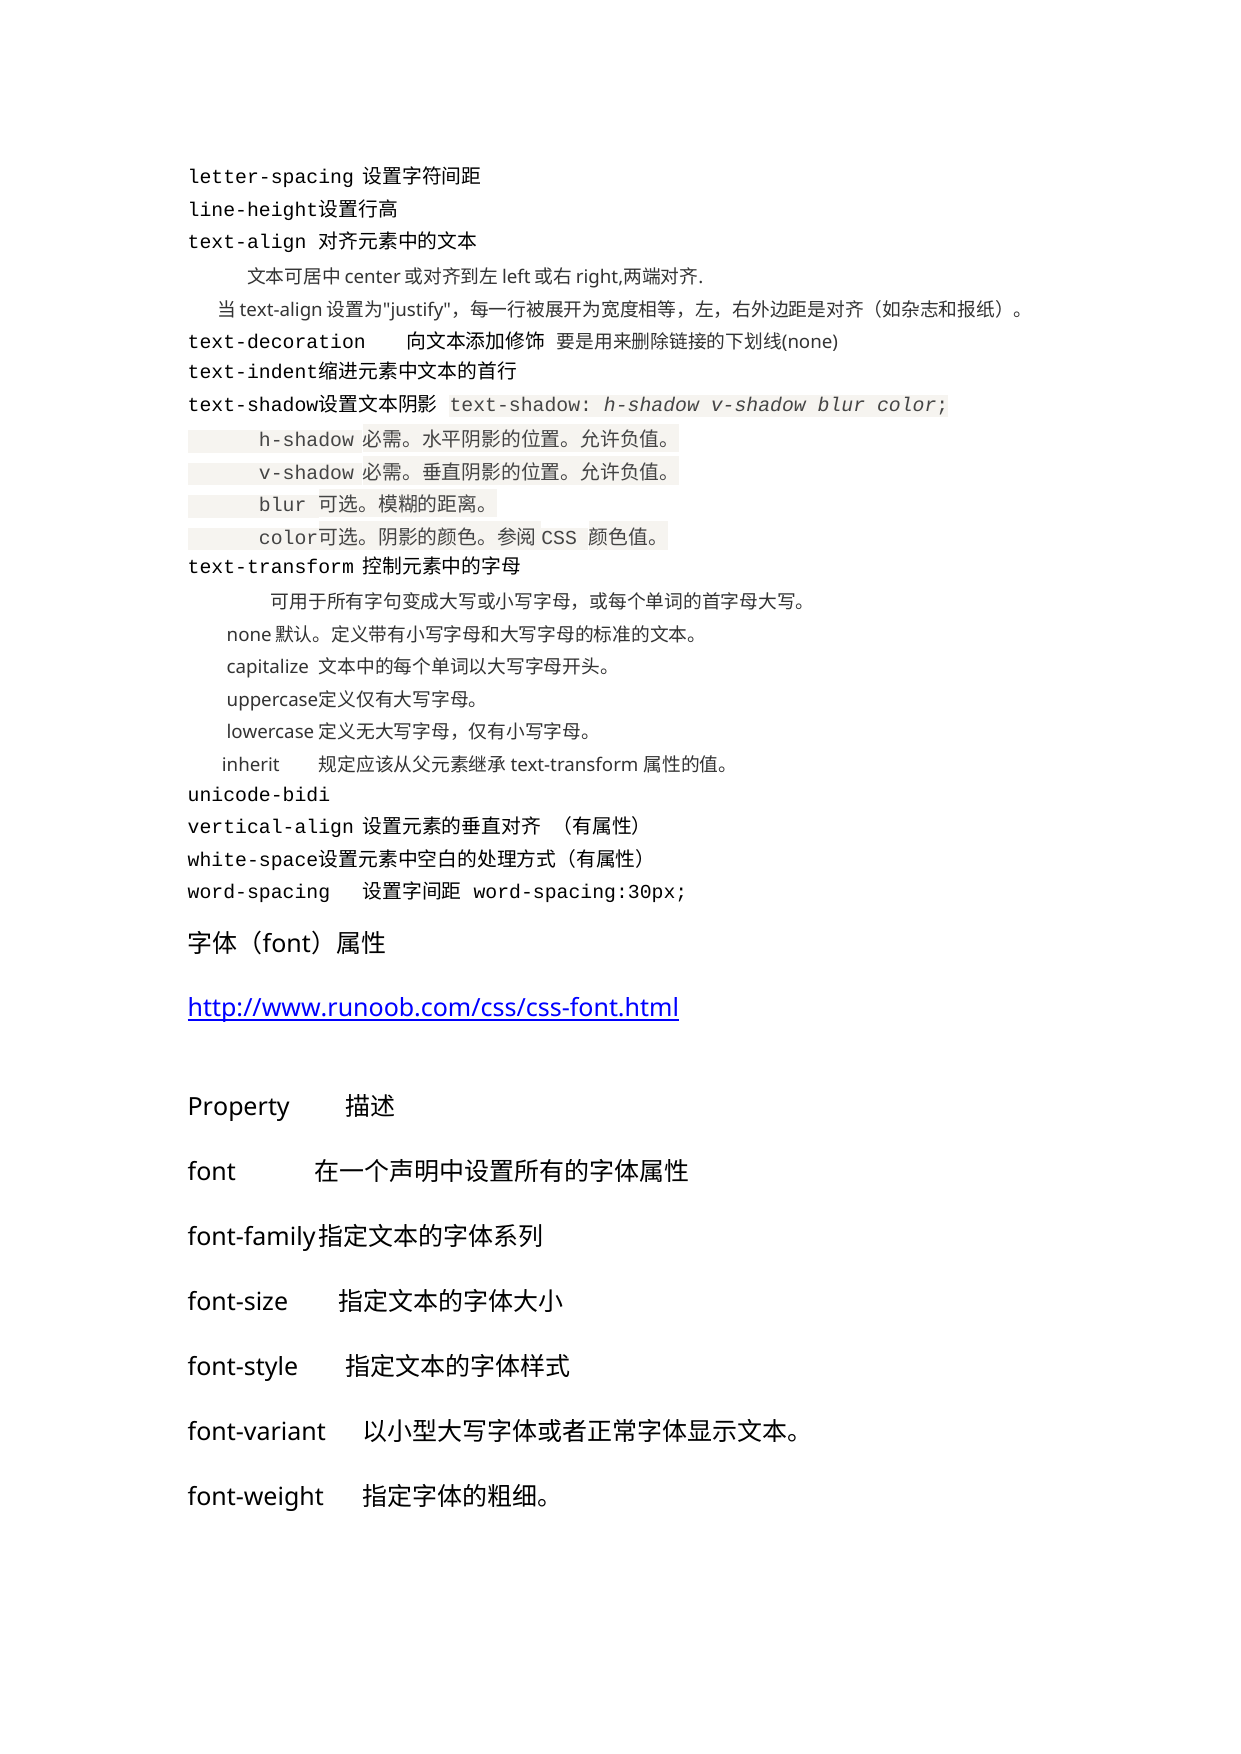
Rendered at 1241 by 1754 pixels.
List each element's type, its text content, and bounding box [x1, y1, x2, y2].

text 字体（font）属性 [187, 909, 1053, 974]
text font 在一个声明中设置所有的字体属性 [187, 1137, 1053, 1202]
text 文本可居中center或对齐到左left或右right,两端对齐. [187, 259, 1053, 292]
text text-transform 控制元素中的字母 [187, 552, 1053, 584]
text color 可选。阴影的颜色。参阅 CSS 颜色值。 [187, 519, 1053, 552]
text 当text-align设置为"justify"，每一行被展开为宽度相等，左，右外边距是对齐（如杂志和报纸）。 [187, 292, 1053, 324]
text lowercase 定义无大写字母，仅有小写字母。 [187, 714, 1053, 747]
text font-weight 指定字体的粗细。 [187, 1462, 1053, 1527]
text h-shadow 必需。水平阴影的位置。允许负值。 [187, 422, 1053, 454]
text font-family 指定文本的字体系列 [187, 1202, 1053, 1267]
text text-decoration 向文本添加修饰 要是用来删除链接的下划线(none) [187, 324, 1053, 357]
text word-spacing 设置字间距 word-spacing:30px; [187, 877, 1053, 909]
text text-align 对齐元素中的文本 [187, 227, 1053, 259]
text text-indent 缩进元素中文本的首行 [187, 357, 1053, 389]
text v-shadow 必需。垂直阴影的位置。允许负值。 [187, 454, 1053, 487]
text blur 可选。模糊的距离。 [187, 487, 1053, 519]
text none 默认。定义带有小写字母和大写字母的标准的文本。 [187, 617, 1053, 649]
text 可用于所有字句变成大写或小写字母，或每个单词的首字母大写。 [187, 584, 1053, 617]
text font-variant 以小型大写字体或者正常字体显示文本。 [187, 1397, 1053, 1462]
text inherit 规定应该从父元素继承 text-transform 属性的值。 [187, 747, 1053, 779]
text capitalize 文本中的每个单词以大写字母开头。 [187, 649, 1053, 682]
text letter-spacing 设置字符间距 [187, 162, 1053, 194]
text unicode-bidi [187, 779, 1053, 812]
text Property 描述 [187, 1072, 1053, 1137]
text white-space 设置元素中空白的处理方式（有属性） [187, 844, 1053, 877]
text font-size 指定文本的字体大小 [187, 1267, 1053, 1332]
text line-height 设置行高 [187, 194, 1053, 227]
text uppercase 定义仅有大写字母。 [187, 682, 1053, 714]
text vertical-align 设置元素的垂直对齐 （有属性） [187, 812, 1053, 844]
text font-style 指定文本的字体样式 [187, 1332, 1053, 1397]
text text-shadow 设置文本阴影 text-shadow: h-shadow v-shadow blur color; [187, 389, 1053, 422]
text http://www.runoob.com/css/css-font.html [187, 974, 1053, 1039]
